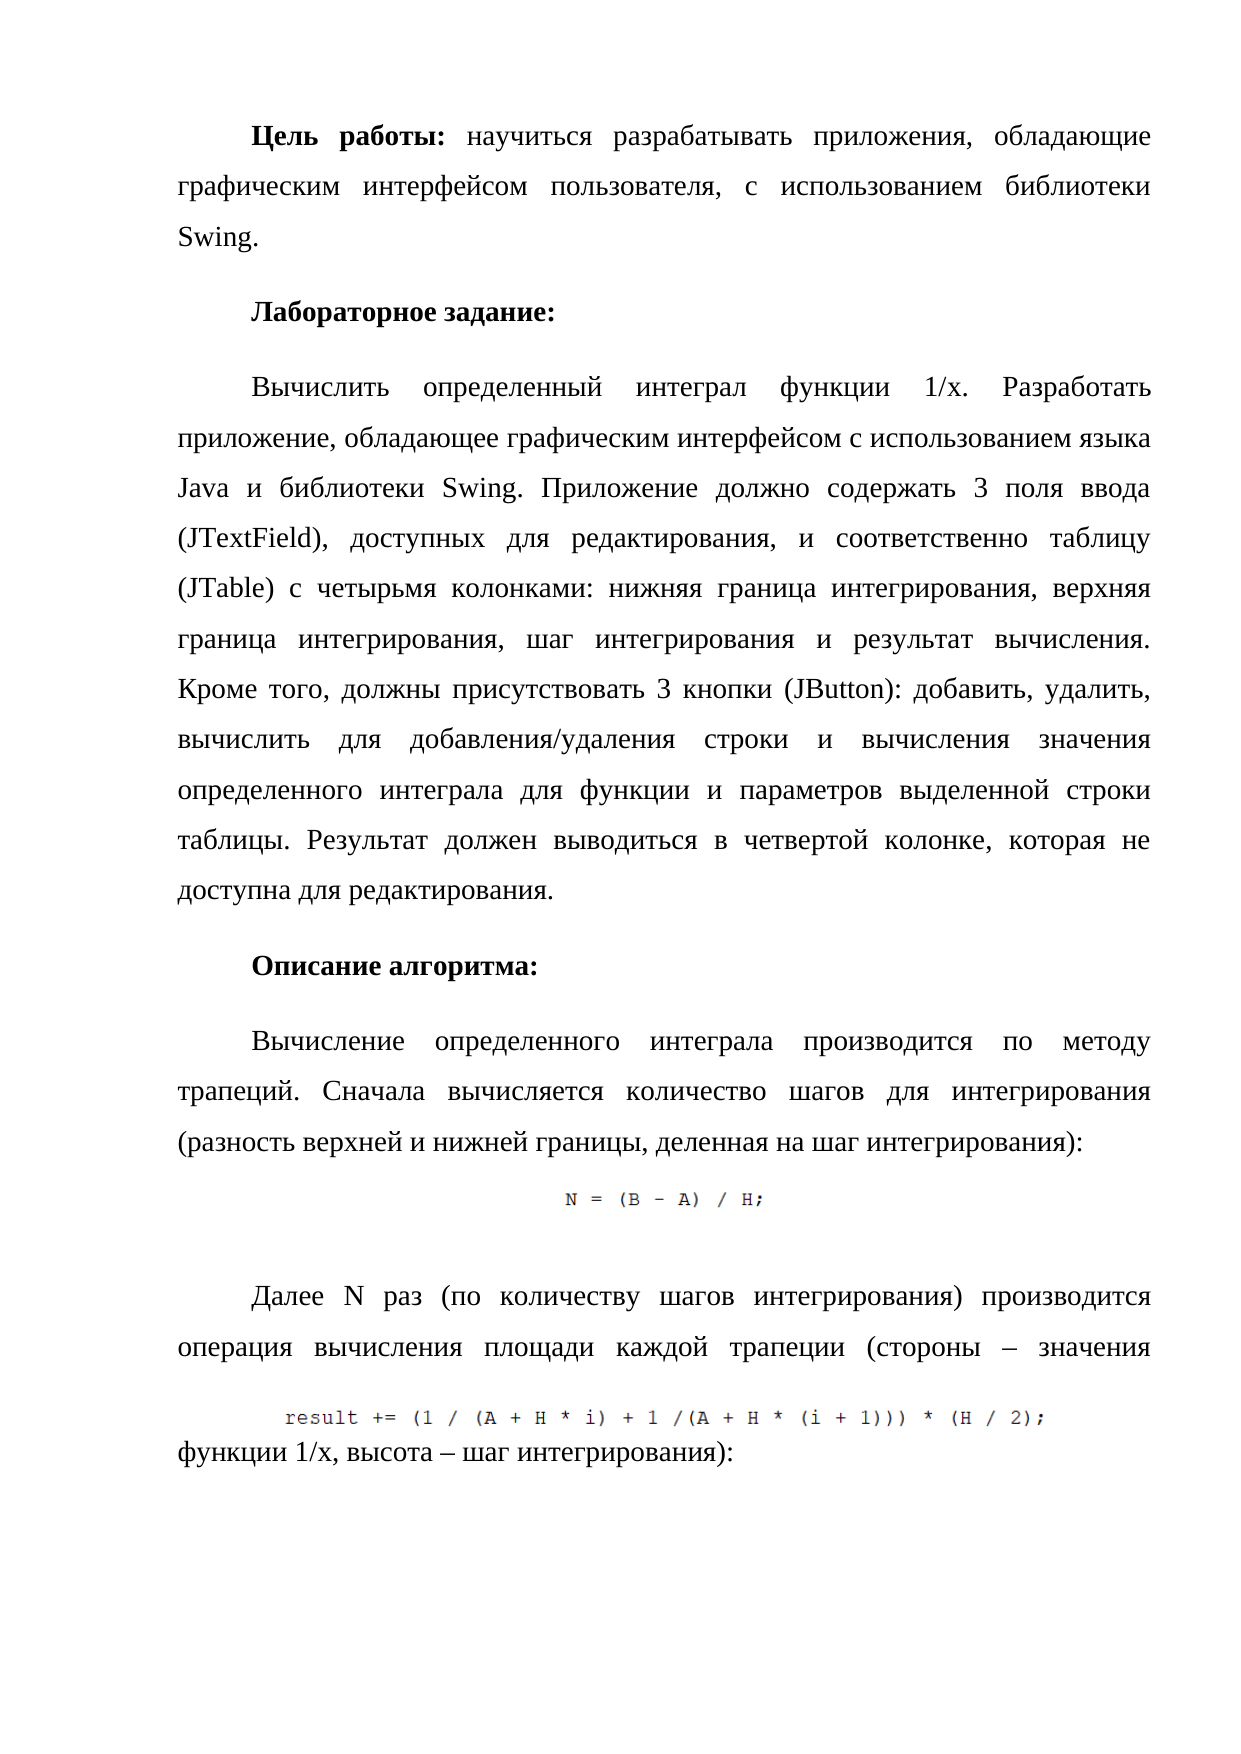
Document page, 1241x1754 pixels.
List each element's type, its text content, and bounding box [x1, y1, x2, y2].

picture [552, 1185, 776, 1220]
picture [273, 1403, 1056, 1435]
text Лабораторное задание: [177, 294, 1152, 328]
text Описание алгоритма: [177, 948, 1152, 981]
text Вычислить определенный интеграл функции 1/x. Разработать приложение, обладающее графическим интерфейсом с использованием языка Java и библиотеки Swing. Приложение должно содержать 3 поля ввода (JTextField), доступных для редактирования, и соответственно таблицу (JTable) с четырьмя колонками: нижняя граница интегрирования, верхняя граница интегрирования, шаг интегрирования и результат вычисления. Кроме того, должны присутствовать 3 кнопки (JButton): добавить, удалить, вычислить для добавления/удаления строки и вычисления значения определенного интеграла для функции и параметров выделенной строки таблицы. Результат должен выводиться в четвертой колонке, которая не доступна для редактирования. [177, 369, 1152, 906]
text Вычисление определенного интеграла производится по методу трапеций. Сначала вычисляется количество шагов для интегрирования (разность верхней и нижней границы, деленная на шаг интегрирования): [177, 1023, 1152, 1157]
text Цель работы: научиться разрабатывать приложения, обладающие графическим интерфейсом пользователя, с использованием библиотеки Swing. [177, 118, 1152, 252]
text Далее N раз (по количеству шагов интегрирования) производится операция вычисления площади каждой трапеции (стороны – значения функции 1/x, высота – шаг интегрирования): [177, 1199, 1152, 1468]
